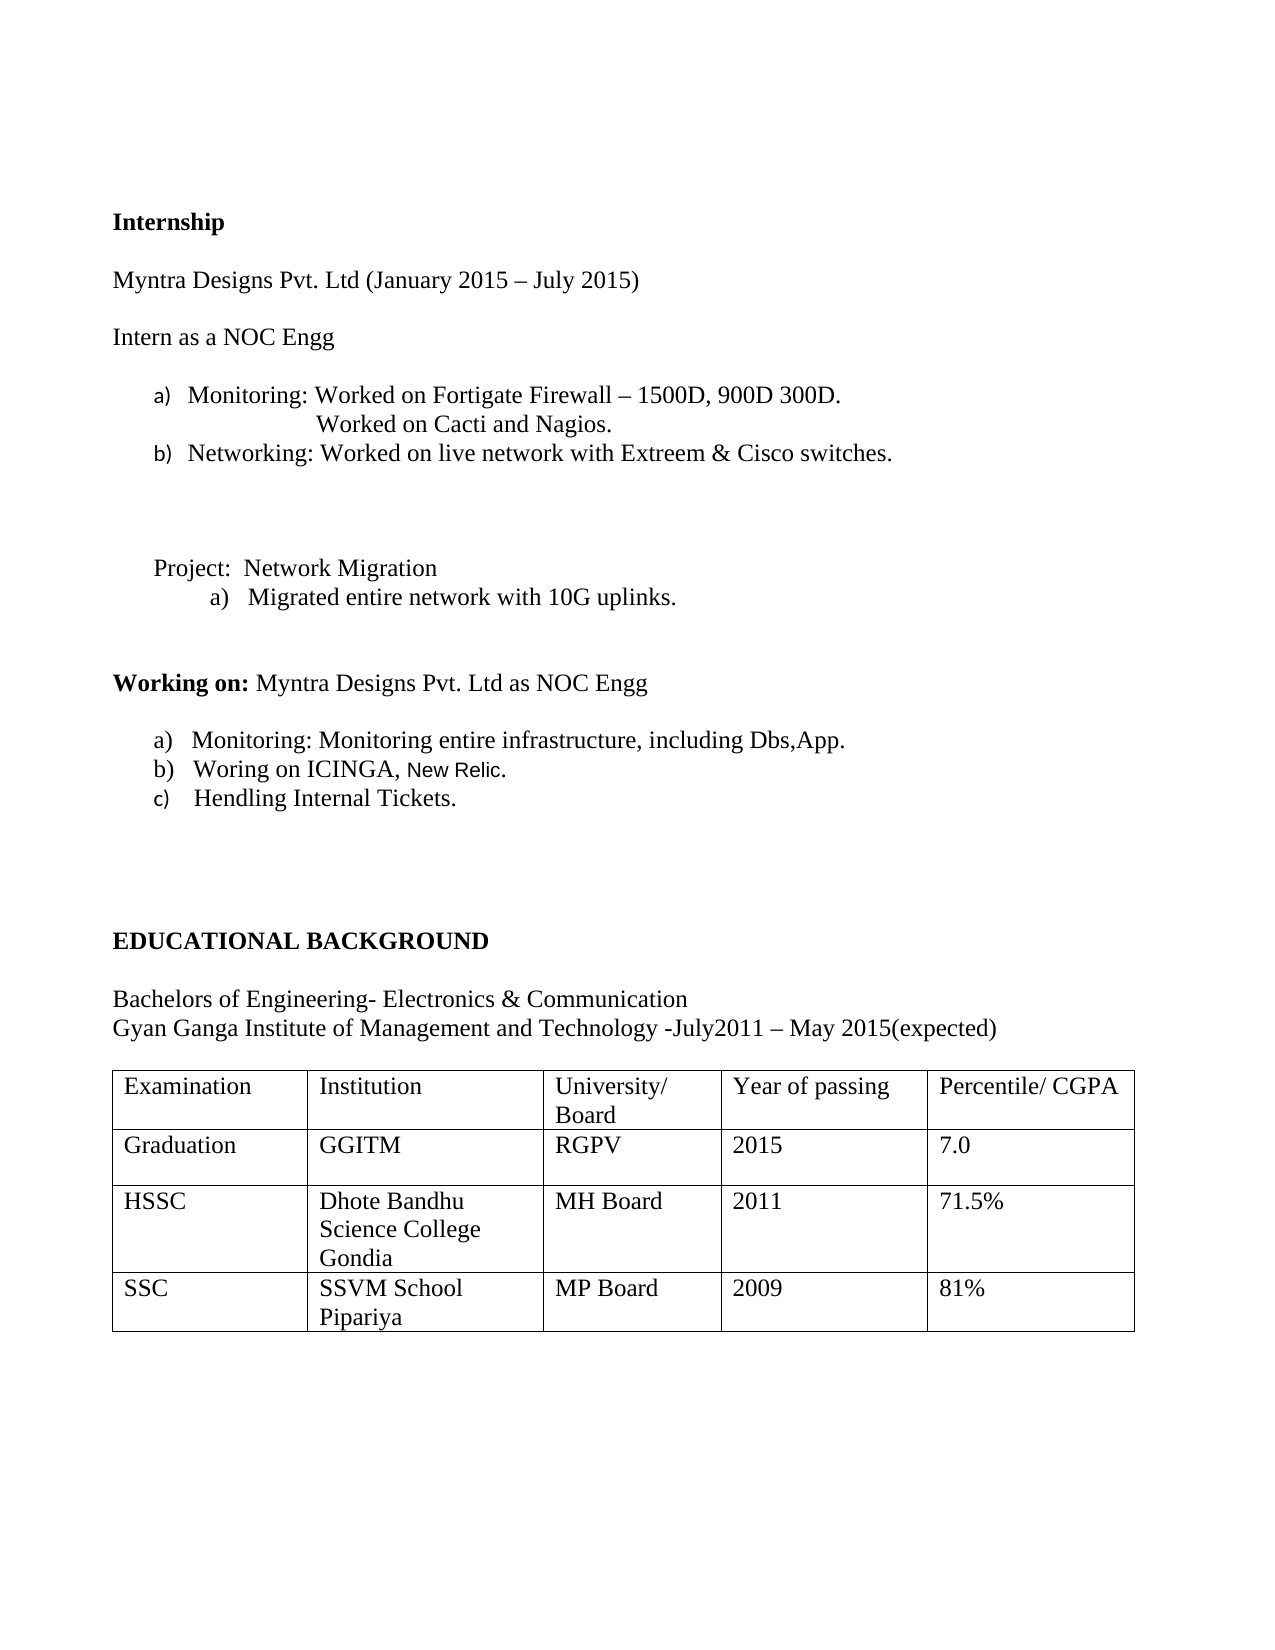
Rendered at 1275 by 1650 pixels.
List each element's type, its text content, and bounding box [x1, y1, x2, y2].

text Project: Network Migration [153, 553, 1162, 582]
table_cell HSSC [113, 1186, 307, 1272]
table_cell SSVM School Pipariya [308, 1273, 543, 1331]
table_cell RGPV [544, 1130, 721, 1185]
table_cell SSC [113, 1273, 307, 1331]
text Working on: Myntra Designs Pvt. Ltd as NOC Engg [112, 668, 1162, 697]
table_cell GGITM [308, 1130, 543, 1185]
text EDUCATIONAL BACKGROUND [112, 926, 1162, 955]
table_cell Dhote Bandhu Science College Gondia [308, 1186, 543, 1272]
text Bachelors of Engineering- Electronics & Communication [112, 984, 1162, 1013]
table_header University/ Board [544, 1071, 721, 1129]
table_header Year of passing [722, 1071, 927, 1129]
list Networking: Worked on live network with Extreem & Cisco switches. [153, 438, 1162, 467]
list Hendling Internal Tickets. [153, 783, 1162, 812]
table_cell 2015 [722, 1130, 927, 1185]
table_cell 2009 [722, 1273, 927, 1331]
list b) Woring on ICINGA, New Relic. [153, 754, 1162, 783]
table_cell 81% [928, 1273, 1134, 1331]
table_cell 7.0 [928, 1130, 1134, 1185]
table_cell 2011 [722, 1186, 927, 1272]
text a) Migrated entire network with 10G uplinks. [153, 582, 1162, 611]
text Myntra Designs Pvt. Ltd (January 2015 – July 2015) [112, 265, 1162, 294]
table_header Examination [113, 1071, 307, 1129]
list Worked on Cacti and Nagios. [153, 409, 1162, 438]
table_header Percentile/ CGPA [928, 1071, 1134, 1129]
list a) Monitoring: Monitoring entire infrastructure, including Dbs,App. [153, 726, 1162, 754]
table_header Institution [308, 1071, 543, 1129]
table_cell 71.5% [928, 1186, 1134, 1272]
list Monitoring: Worked on Fortigate Firewall – 1500D, 900D 300D. [153, 380, 1162, 409]
text Gyan Ganga Institute of Management and Technology -July2011 – May 2015(expected) [112, 1013, 1162, 1041]
text Internship [112, 207, 1162, 236]
table_cell Graduation [113, 1130, 307, 1185]
table_cell MH Board [544, 1186, 721, 1272]
table_cell MP Board [544, 1273, 721, 1331]
text Intern as a NOC Engg [112, 322, 1162, 351]
